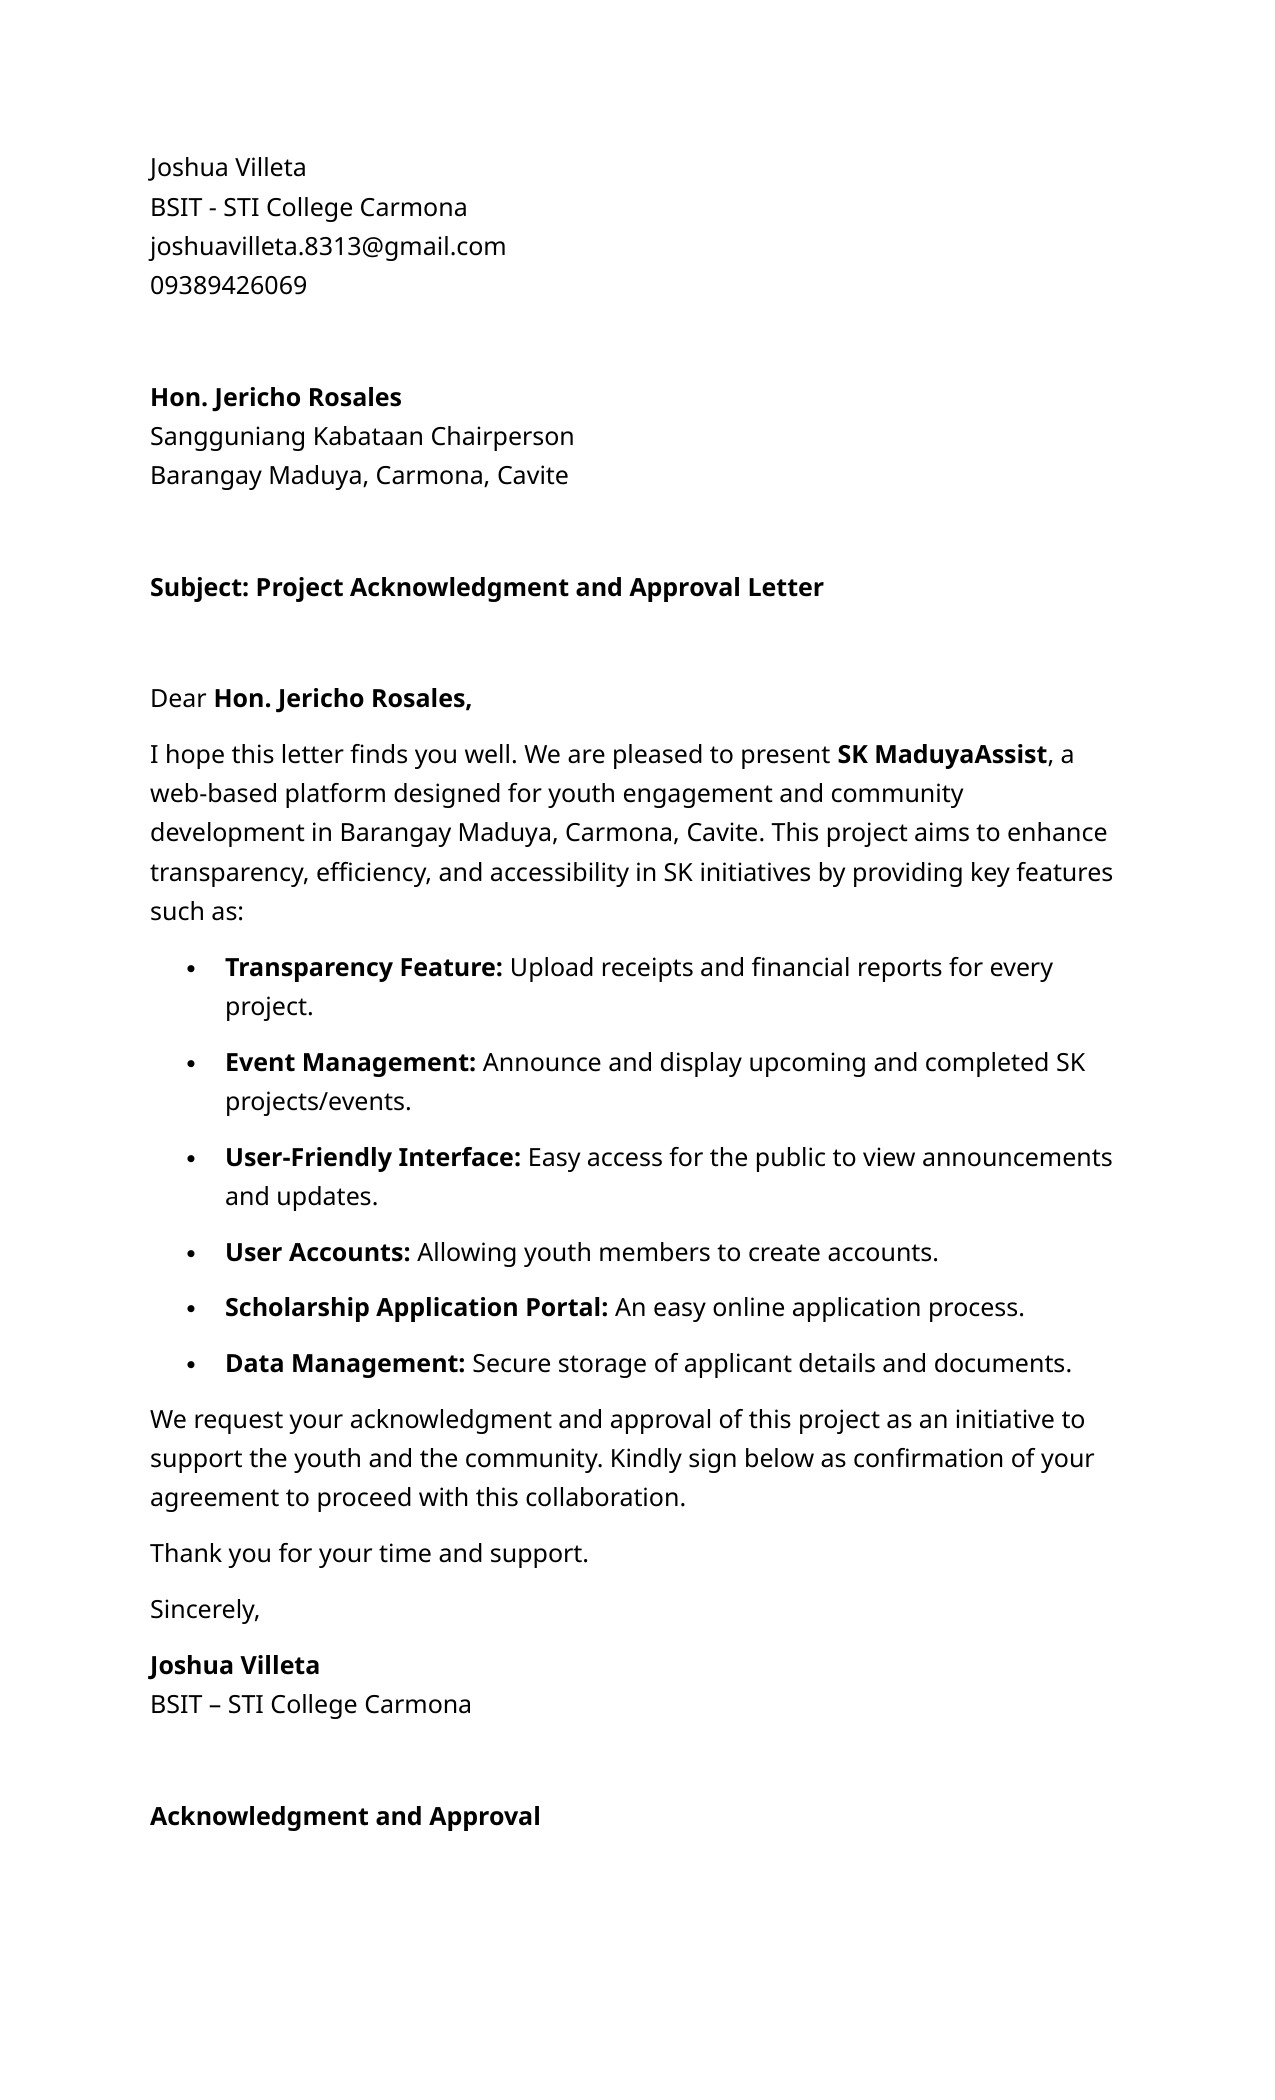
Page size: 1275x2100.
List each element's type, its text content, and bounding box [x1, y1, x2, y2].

list Transparency Feature: Upload receipts and financial reports for every project. [187, 949, 1125, 1022]
list User-Friendly Interface: Easy access for the public to view announcements and updates. [187, 1139, 1125, 1212]
list User Accounts: Allowing youth members to create accounts. [187, 1234, 1125, 1268]
list Event Management: Announce and display upcoming and completed SK projects/events. [187, 1044, 1125, 1117]
list Scholarship Application Portal: An easy online application process. [187, 1290, 1125, 1324]
list Data Management: Secure storage of applicant details and documents. [187, 1346, 1125, 1380]
text We request your acknowledgment and approval of this project as an initiative to support the youth and the community. Kindly sign below as confirmation of your agreement to proceed with this collaboration. [150, 1402, 1125, 1514]
text Joshua Villeta BSIT – STI College Carmona [150, 1647, 1125, 1721]
text Hon. Jericho Rosales Sangguniang Kabataan Chairperson Barangay Maduya, Carmona, Cavite [150, 379, 1125, 492]
text Dear Hon. Jericho Rosales, [150, 681, 1125, 715]
text Joshua Villeta BSIT - STI College Carmona joshuavilleta.8313@gmail.com 09389426069 [150, 150, 1125, 302]
text Acknowledgment and Approval [150, 1798, 1125, 1832]
text Sincerely, [150, 1592, 1125, 1626]
text Subject: Project Acknowledgment and Approval Letter [150, 569, 1125, 603]
text I hope this letter finds you well. We are pleased to present SK MaduyaAssist, a web-based platform designed for youth engagement and community development in Barangay Maduya, Carmona, Cavite. This project aims to enhance transparency, efficiency, and accessibility in SK initiatives by providing key features such as: [150, 737, 1125, 927]
text Thank you for your time and support. [150, 1536, 1125, 1570]
